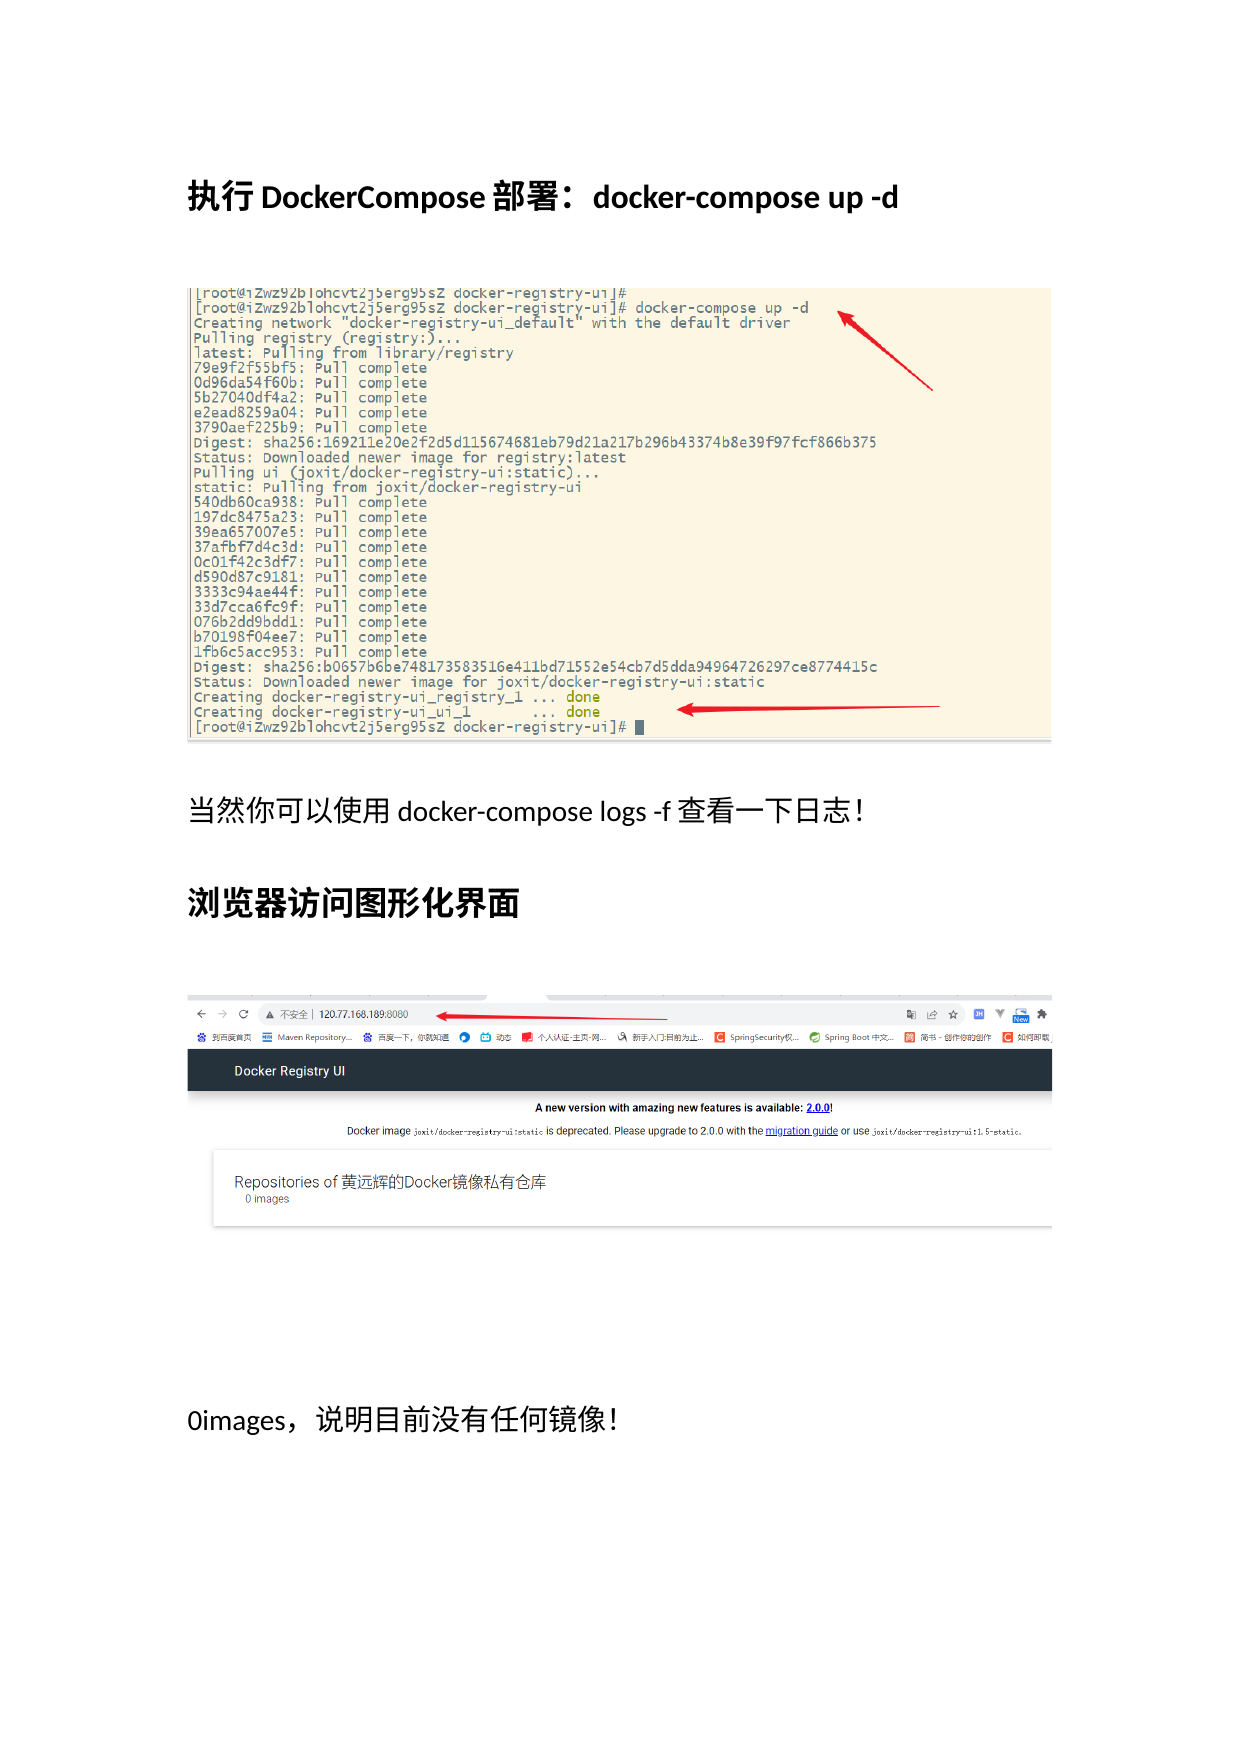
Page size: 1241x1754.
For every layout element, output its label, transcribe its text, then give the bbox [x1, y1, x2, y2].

text 当然你可以使用docker-compose logs -f查看一下日志！ [187, 776, 1053, 841]
picture [187, 288, 1052, 744]
picture [187, 995, 1053, 1367]
subtitle 浏览器访问图形化界面 [187, 868, 1053, 933]
text 0images，说明目前没有任何镜像！ [187, 1385, 1053, 1450]
subtitle 执行DockerCompose部署：docker-compose up -d [187, 162, 1053, 227]
